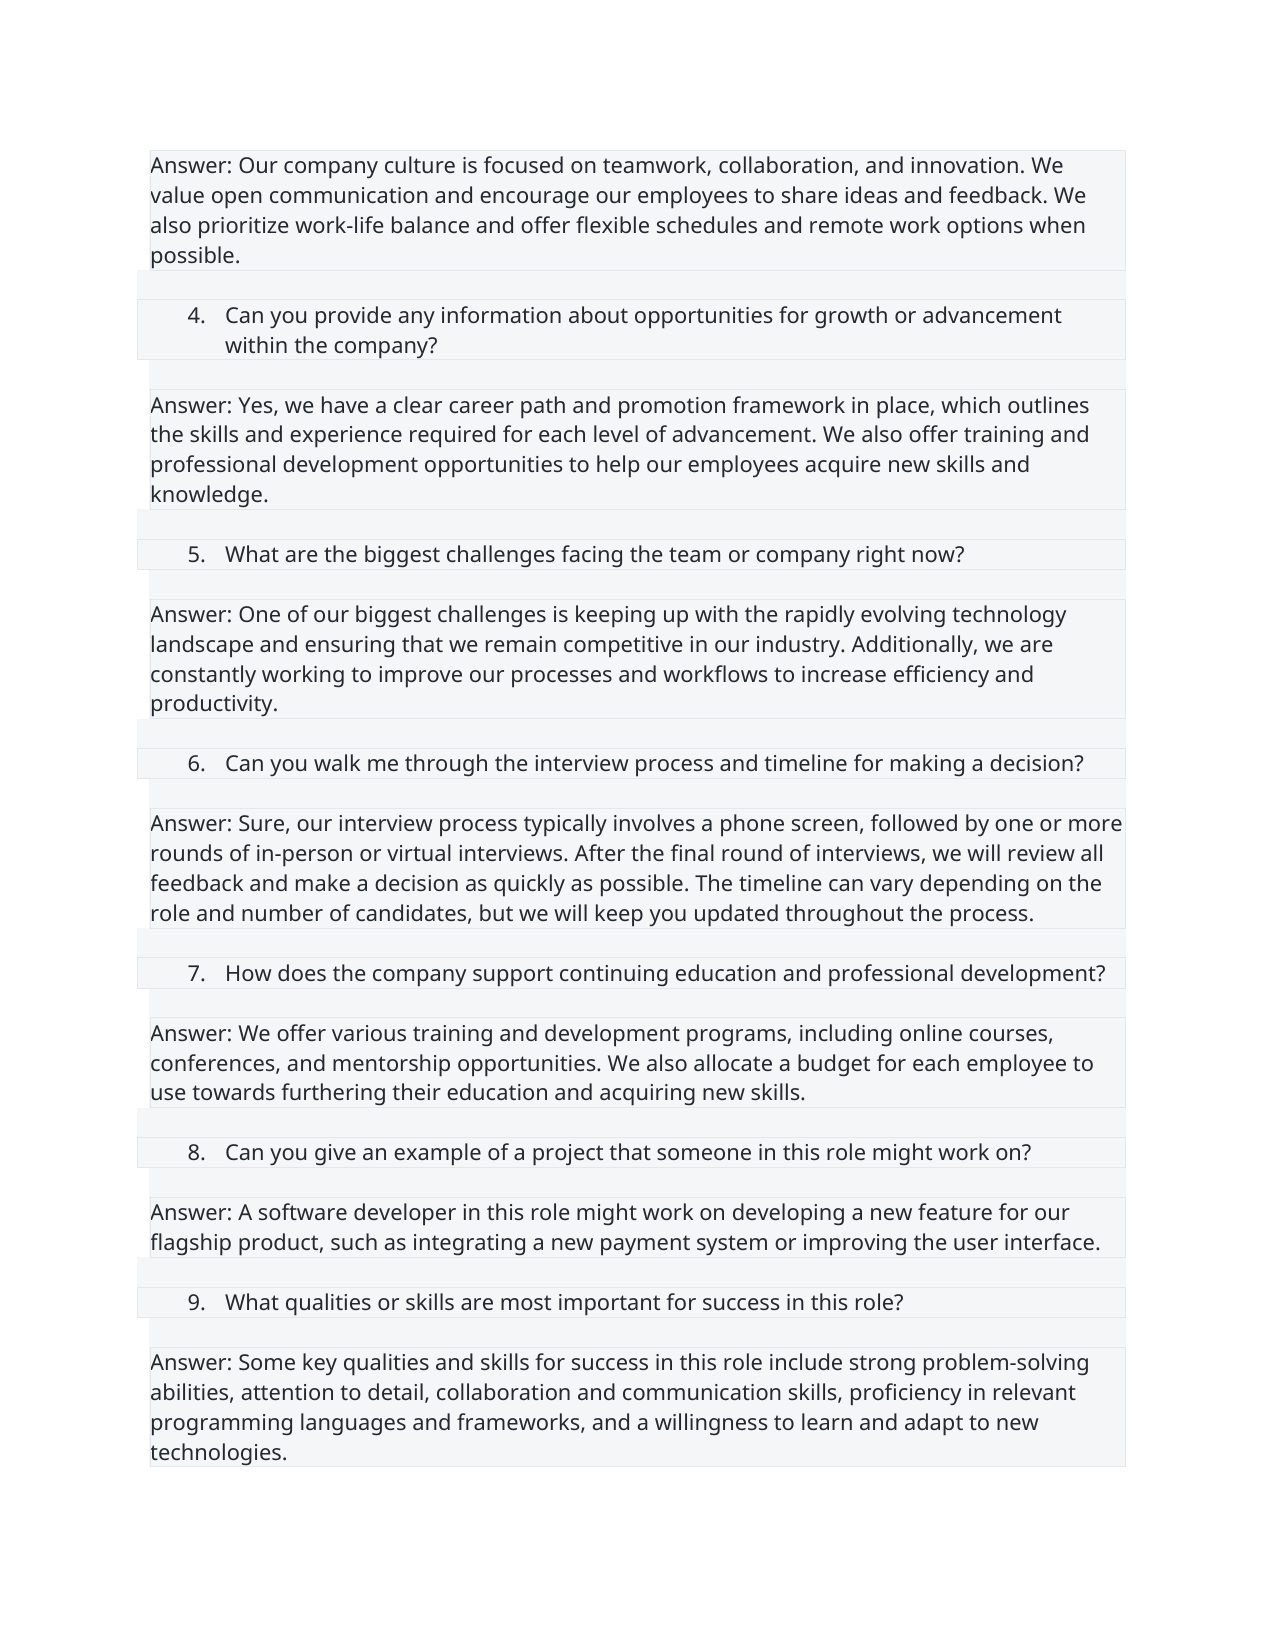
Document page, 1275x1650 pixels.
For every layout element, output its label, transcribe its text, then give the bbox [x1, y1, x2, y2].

text Answer: Sure, our interview process typically involves a phone screen, followed by one or more rounds of in-person or virtual interviews. After the final round of interviews, we will review all feedback and make a decision as quickly as possible. The timeline can vary depending on the role and number of candidates, but we will keep you updated throughout the process. [151, 809, 1125, 928]
list What are the biggest challenges facing the team or company right now? [138, 540, 1125, 569]
list What qualities or skills are most important for success in this role? [138, 1288, 1125, 1317]
text Answer: Yes, we have a clear career path and promotion framework in place, which outlines the skills and experience required for each level of advancement. We also offer training and professional development opportunities to help our employees acquire new skills and knowledge. [151, 390, 1125, 509]
text Answer: We offer various training and development programs, including online courses, conferences, and mentorship opportunities. We also allocate a budget for each employee to use towards furthering their education and acquiring new skills. [151, 1018, 1125, 1107]
list How does the company support continuing education and professional development? [138, 958, 1125, 988]
text Answer: Some key qualities and skills for success in this role include strong problem-solving abilities, attention to detail, collaboration and communication skills, proficiency in relevant programming languages and frameworks, and a willingness to learn and adapt to new technologies. [151, 1348, 1125, 1466]
list Can you walk me through the interview process and timeline for making a decision? [138, 749, 1125, 778]
list Can you provide any information about opportunities for growth or advancement within the company? [138, 300, 1125, 359]
list Can you give an example of a project that someone in this role might work on? [138, 1138, 1125, 1167]
text Answer: A software developer in this role might work on developing a new feature for our flagship product, such as integrating a new payment system or improving the user interface. [151, 1198, 1125, 1257]
text Answer: One of our biggest challenges is keeping up with the rapidly evolving technology landscape and ensuring that we remain competitive in our industry. Additionally, we are constantly working to improve our processes and workflows to increase efficiency and productivity. [151, 600, 1125, 718]
text Answer: Our company culture is focused on teamwork, collaboration, and innovation. We value open communication and encourage our employees to share ideas and feedback. We also prioritize work-life balance and offer flexible schedules and remote work options when possible. [151, 151, 1125, 270]
